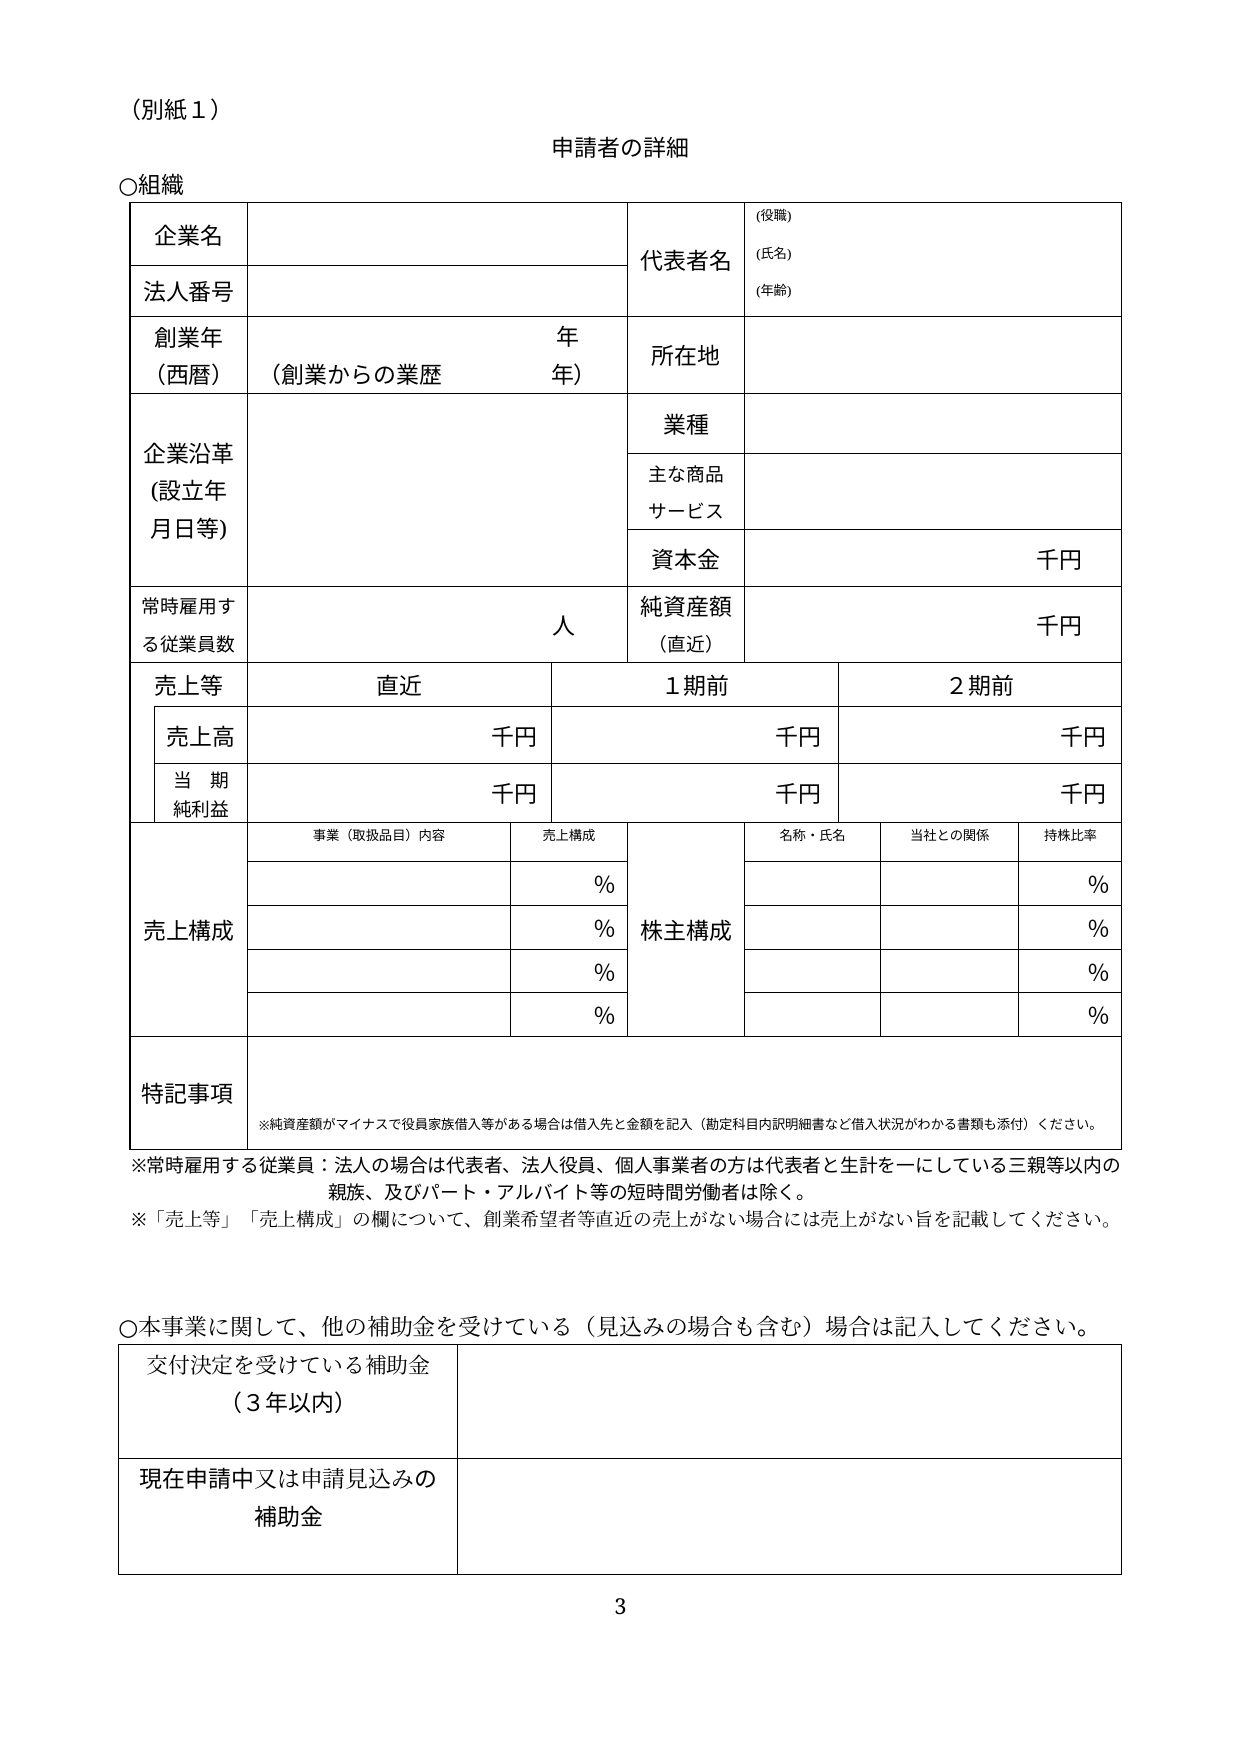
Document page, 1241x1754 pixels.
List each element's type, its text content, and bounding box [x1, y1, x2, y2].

table_cell 企業沿革 (設立年月日等) [131, 394, 247, 586]
table_cell 資本金 [628, 530, 744, 586]
table_cell 常時雇用する従業員数 [131, 587, 247, 662]
table_cell ※純資産額がマイナスで役員家族借入等がある場合は借入先と金額を記入（勘定科目内訳明細書など借入状況がわかる書類も添付）ください。 [248, 1037, 1121, 1149]
table_cell 当 期 純利益 [155, 764, 247, 822]
table_cell 持株比率 [1019, 823, 1121, 861]
table_header 企業名 [131, 203, 247, 265]
table_cell [745, 950, 880, 992]
table_cell [248, 394, 627, 586]
table_cell [248, 906, 510, 949]
table_cell 年 （創業からの業歴 年） [248, 317, 627, 393]
table_cell [745, 317, 1121, 393]
table_header 代表者名 [628, 203, 744, 316]
table_cell 事業（取扱品目）内容 [248, 823, 510, 861]
table_cell [745, 862, 880, 905]
table_cell [745, 993, 880, 1036]
table_cell [745, 394, 1121, 453]
table_cell 千円 [248, 764, 551, 822]
table_cell 千円 [745, 530, 1121, 586]
table_cell 業種 [628, 394, 744, 453]
table_cell 特記事項 [131, 1037, 247, 1149]
table_cell 売上構成 [511, 823, 627, 861]
table_cell 法人番号 [131, 266, 247, 316]
table_cell 直近 [248, 663, 551, 706]
table_cell [881, 906, 1018, 949]
table_cell [131, 706, 154, 822]
table_cell 千円 [552, 707, 838, 763]
table_cell 創業年 （西暦） [131, 317, 247, 393]
table_cell [248, 993, 510, 1036]
table_cell ％ [511, 950, 627, 992]
table_cell [745, 454, 1121, 529]
table_cell ％ [1019, 993, 1121, 1036]
table_header (役職) (氏名) (年齢) [745, 203, 1121, 316]
table_cell [248, 862, 510, 905]
table_cell ２期前 [839, 663, 1121, 706]
table_header [458, 1345, 1121, 1458]
table_cell 千円 [745, 587, 1121, 662]
table_cell ％ [511, 862, 627, 905]
table_cell 千円 [248, 707, 551, 763]
text ※「売上等」「売上構成」の欄について、創業希望者等直近の売上がない場合には売上がない旨を記載してください。 [131, 1205, 1122, 1232]
table_cell 千円 [839, 707, 1121, 763]
table_header 交付決定を受けている補助金 （３年以内） [119, 1345, 457, 1458]
table_cell 人 [248, 587, 627, 662]
text ○組織 [118, 165, 1122, 202]
text ○本事業に関して、他の補助金を受けている（見込みの場合も含む）場合は記入してください。 [118, 1307, 1122, 1344]
table_cell ％ [1019, 950, 1121, 992]
table_cell 千円 [552, 764, 838, 822]
table_cell ％ [1019, 906, 1121, 949]
text 申請者の詳細 [118, 127, 1122, 165]
table_cell [881, 862, 1018, 905]
table_cell [745, 906, 880, 949]
table_cell 主な商品 サービス [628, 454, 744, 529]
table_cell [248, 950, 510, 992]
table_cell [458, 1459, 1121, 1574]
table_cell 純資産額 （直近） [628, 587, 744, 662]
table_cell ％ [1019, 862, 1121, 905]
table_cell 売上高 [155, 707, 247, 763]
table_cell 株主構成 [628, 823, 744, 1036]
table_cell １期前 [552, 663, 838, 706]
table_cell [881, 993, 1018, 1036]
table_cell 売上等 [131, 663, 247, 706]
table_cell 千円 [839, 764, 1121, 822]
table_cell ％ [511, 993, 627, 1036]
text （別紙１） [118, 90, 1122, 127]
table_cell [881, 950, 1018, 992]
table_cell 現在申請中又は申請見込みの補助金 [119, 1459, 457, 1574]
table_cell 当社との関係 [881, 823, 1018, 861]
table_cell 所在地 [628, 317, 744, 393]
table_header [248, 203, 627, 265]
table_cell 売上構成 [131, 823, 247, 1036]
text ※常時雇用する従業員：法人の場合は代表者、法人役員、個人事業者の方は代表者と生計を一にしている三親等以内の親族、及びパート・アルバイト等の短時間労働者は除く。 [131, 1150, 1122, 1205]
table_cell ％ [511, 906, 627, 949]
table_cell 名称・氏名 [745, 823, 880, 861]
table_cell [248, 266, 627, 316]
